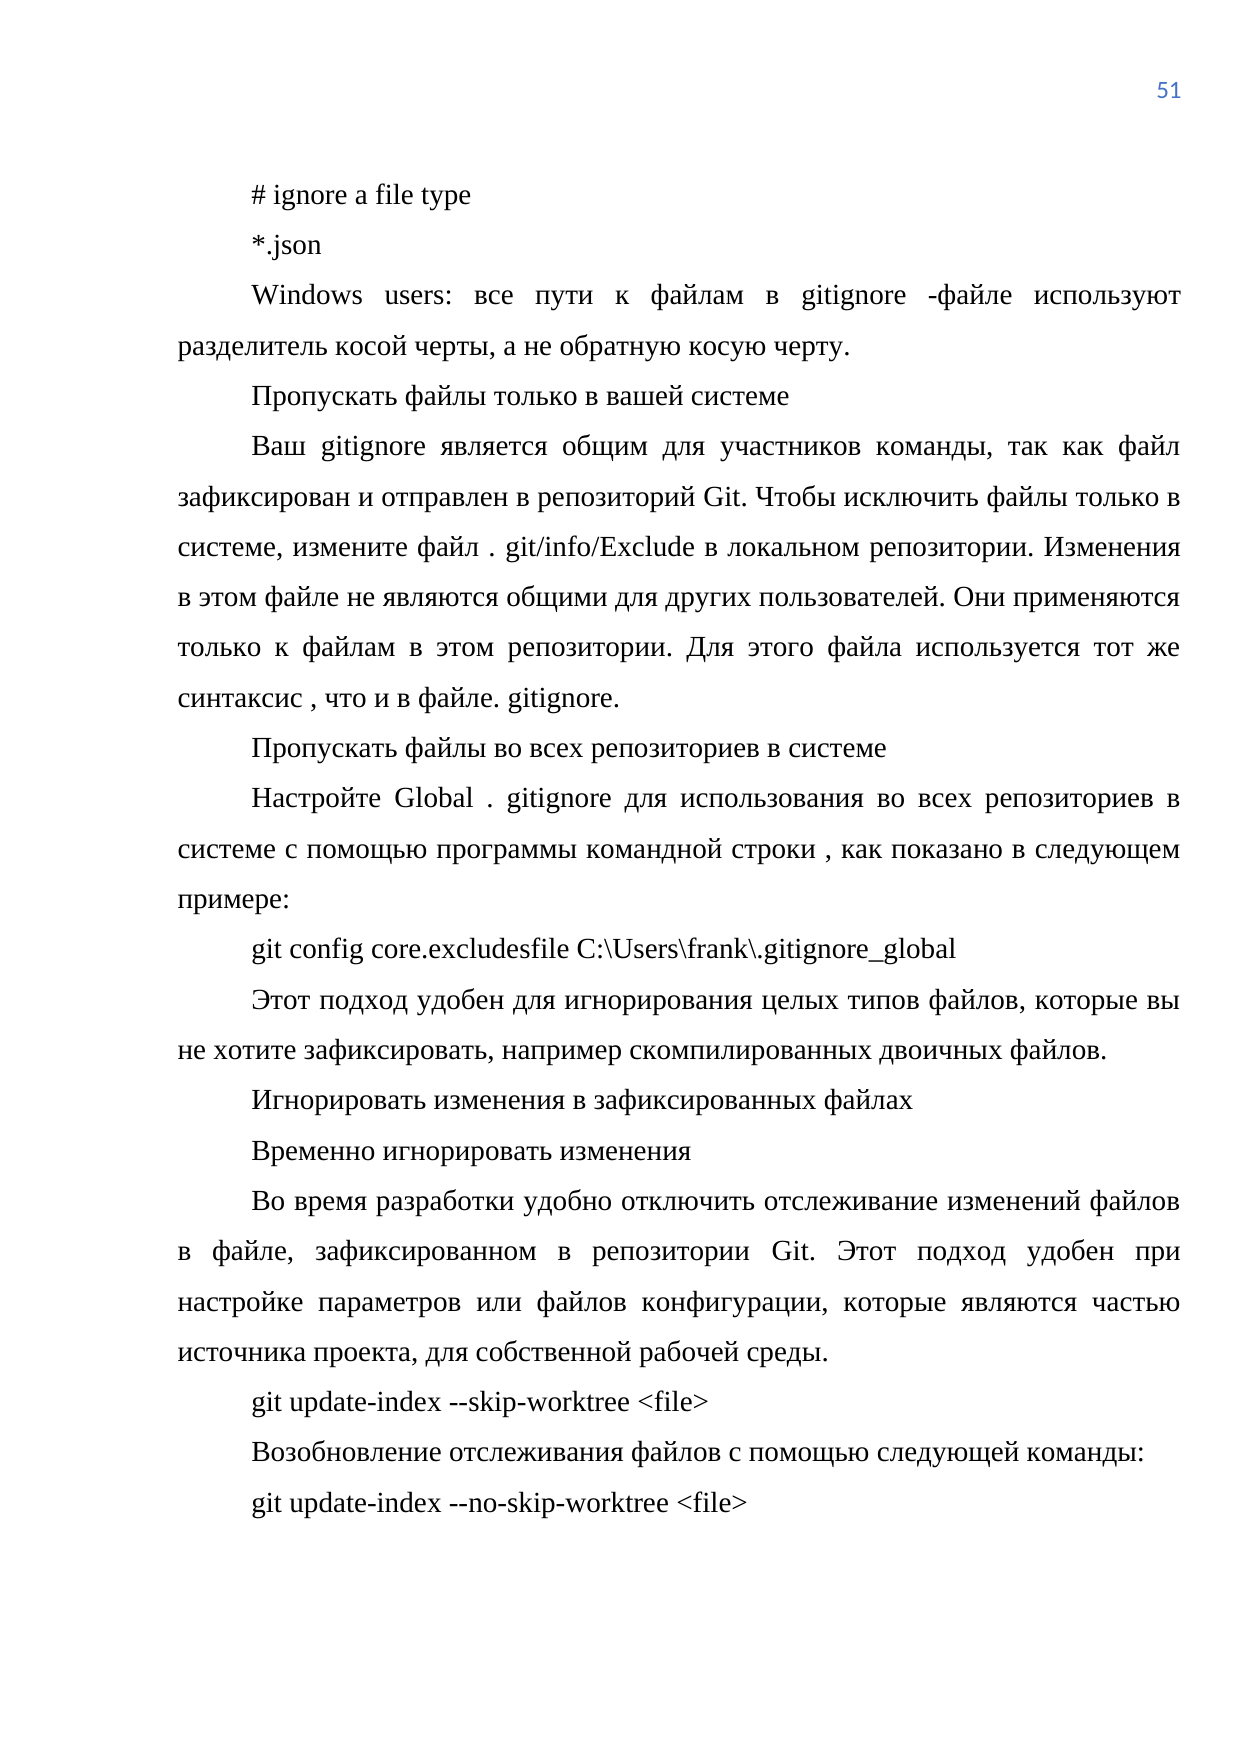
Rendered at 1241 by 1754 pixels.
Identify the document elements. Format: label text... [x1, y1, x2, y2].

text Возобновление отслеживания файлов с помощью следующей команды: [177, 1434, 1181, 1468]
text *.json [177, 227, 1181, 261]
text git update-index --skip-worktree <file> [177, 1384, 1181, 1418]
text Пропускать файлы во всех репозиториев в системе [177, 730, 1181, 764]
text Ваш gitignore является общим для участников команды, так как файл зафиксирован и отправлен в репозиторий Git. Чтобы исключить файлы только в системе, измените файл . git/info/Exclude в локальном репозитории. Изменения в этом файле не являются общими для других пользователей. Они применяются только к файлам в этом репозитории. Для этого файла используется тот же синтаксис , что и в файле. gitignore. [177, 428, 1181, 713]
text Настройте Global . gitignore для использования во всех репозиториев в системе с помощью программы командной строки , как показано в следующем примере: [177, 781, 1181, 915]
text Этот подход удобен для игнорирования целых типов файлов, которые вы не хотите зафиксировать, например скомпилированных двоичных файлов. [177, 982, 1181, 1066]
text Пропускать файлы только в вашей системе [177, 378, 1181, 412]
text Временно игнорировать изменения [177, 1133, 1181, 1166]
text git update-index --no-skip-worktree <file> [177, 1485, 1181, 1518]
text # ignore a file type [177, 177, 1181, 210]
text git config core.excludesfile C:\Users\frank\.gitignore_global [177, 931, 1181, 965]
text Windows users: все пути к файлам в gitignore -файле используют разделитель косой черты, а не обратную косую черту. [177, 277, 1181, 361]
text Игнорировать изменения в зафиксированных файлах [177, 1082, 1181, 1116]
text Во время разработки удобно отключить отслеживание изменений файлов в файле, зафиксированном в репозитории Git. Этот подход удобен при настройке параметров или файлов конфигурации, которые являются частью источника проекта, для собственной рабочей среды. [177, 1183, 1181, 1367]
